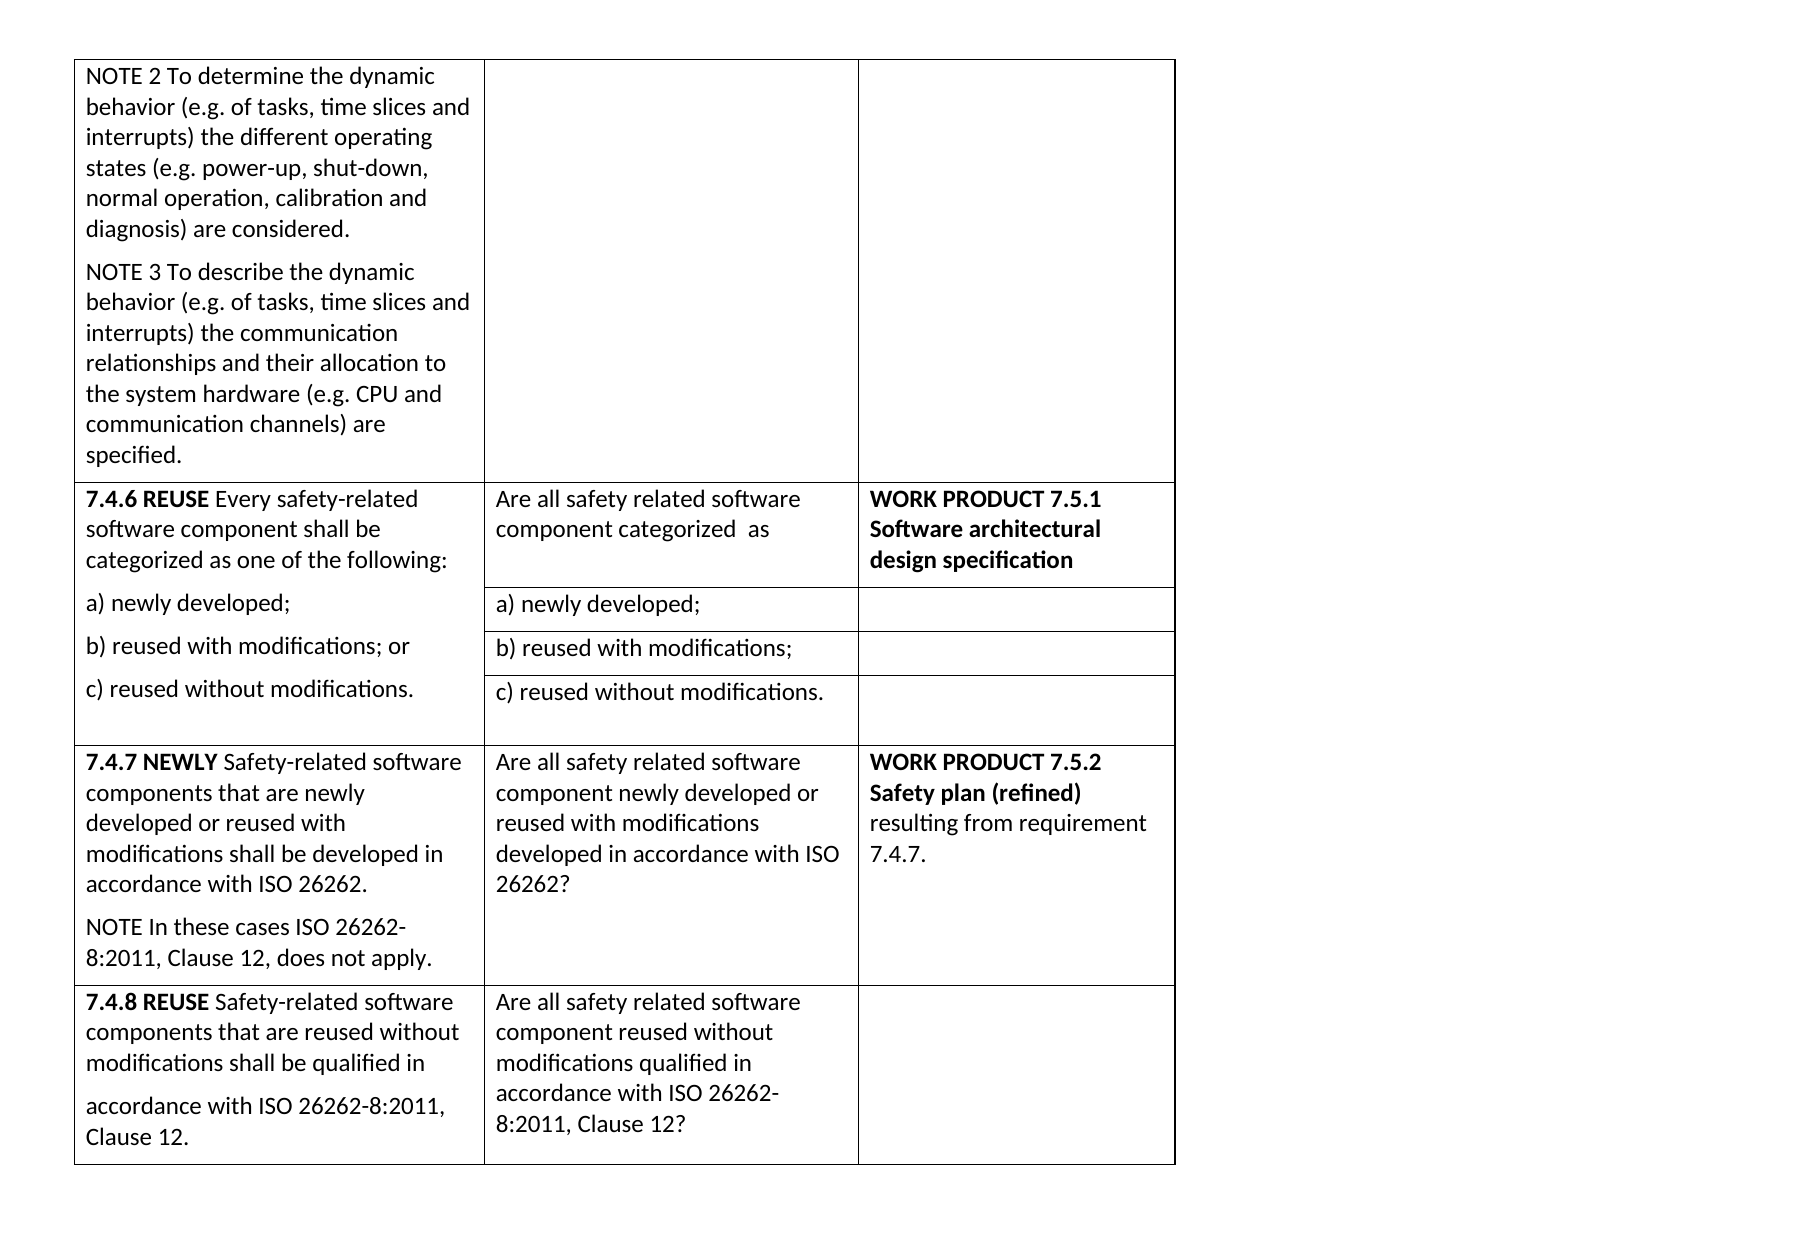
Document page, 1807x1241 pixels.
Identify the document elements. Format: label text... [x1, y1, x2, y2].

table_cell Are all safety related software component categorized as [485, 483, 858, 587]
table_cell [859, 986, 1174, 1164]
table_cell WORK PRODUCT 7.5.2 Safety plan (refined) resulting from requirement 7.4.7. [859, 746, 1174, 985]
table_cell Are all safety related software component reused without modifications qualified in accordance with ISO 26262-8:2011, Clause 12? [485, 986, 858, 1164]
table_cell 7.4.7 NEWLY Safety-related software components that are newly developed or reused with modifications shall be developed in accordance with ISO 26262. NOTE In these cases ISO 26262-8:2011, Clause 12, does not apply. [75, 746, 484, 985]
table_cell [485, 60, 858, 482]
table_cell 7.4.8 REUSE Safety-related software components that are reused without modifications shall be qualified in accordance with ISO 26262-8:2011, Clause 12. [75, 986, 484, 1164]
table_cell b) reused with modifications; [485, 632, 858, 675]
table_cell [859, 588, 1174, 631]
table_cell [859, 632, 1174, 675]
table_cell 7.4.6 REUSE Every safety-related software component shall be categorized as one of the following: a) newly developed; b) reused with modifications; or c) reused without modifications. [75, 483, 484, 745]
table_cell WORK PRODUCT 7.5.1 Software architectural design specification [859, 483, 1174, 587]
table_cell [859, 60, 1174, 482]
table_cell [859, 676, 1174, 745]
table_cell Are all safety related software component newly developed or reused with modifications developed in accordance with ISO 26262? [485, 746, 858, 985]
table_cell c) reused without modifications. [485, 676, 858, 745]
table_cell a) newly developed; [485, 588, 858, 631]
